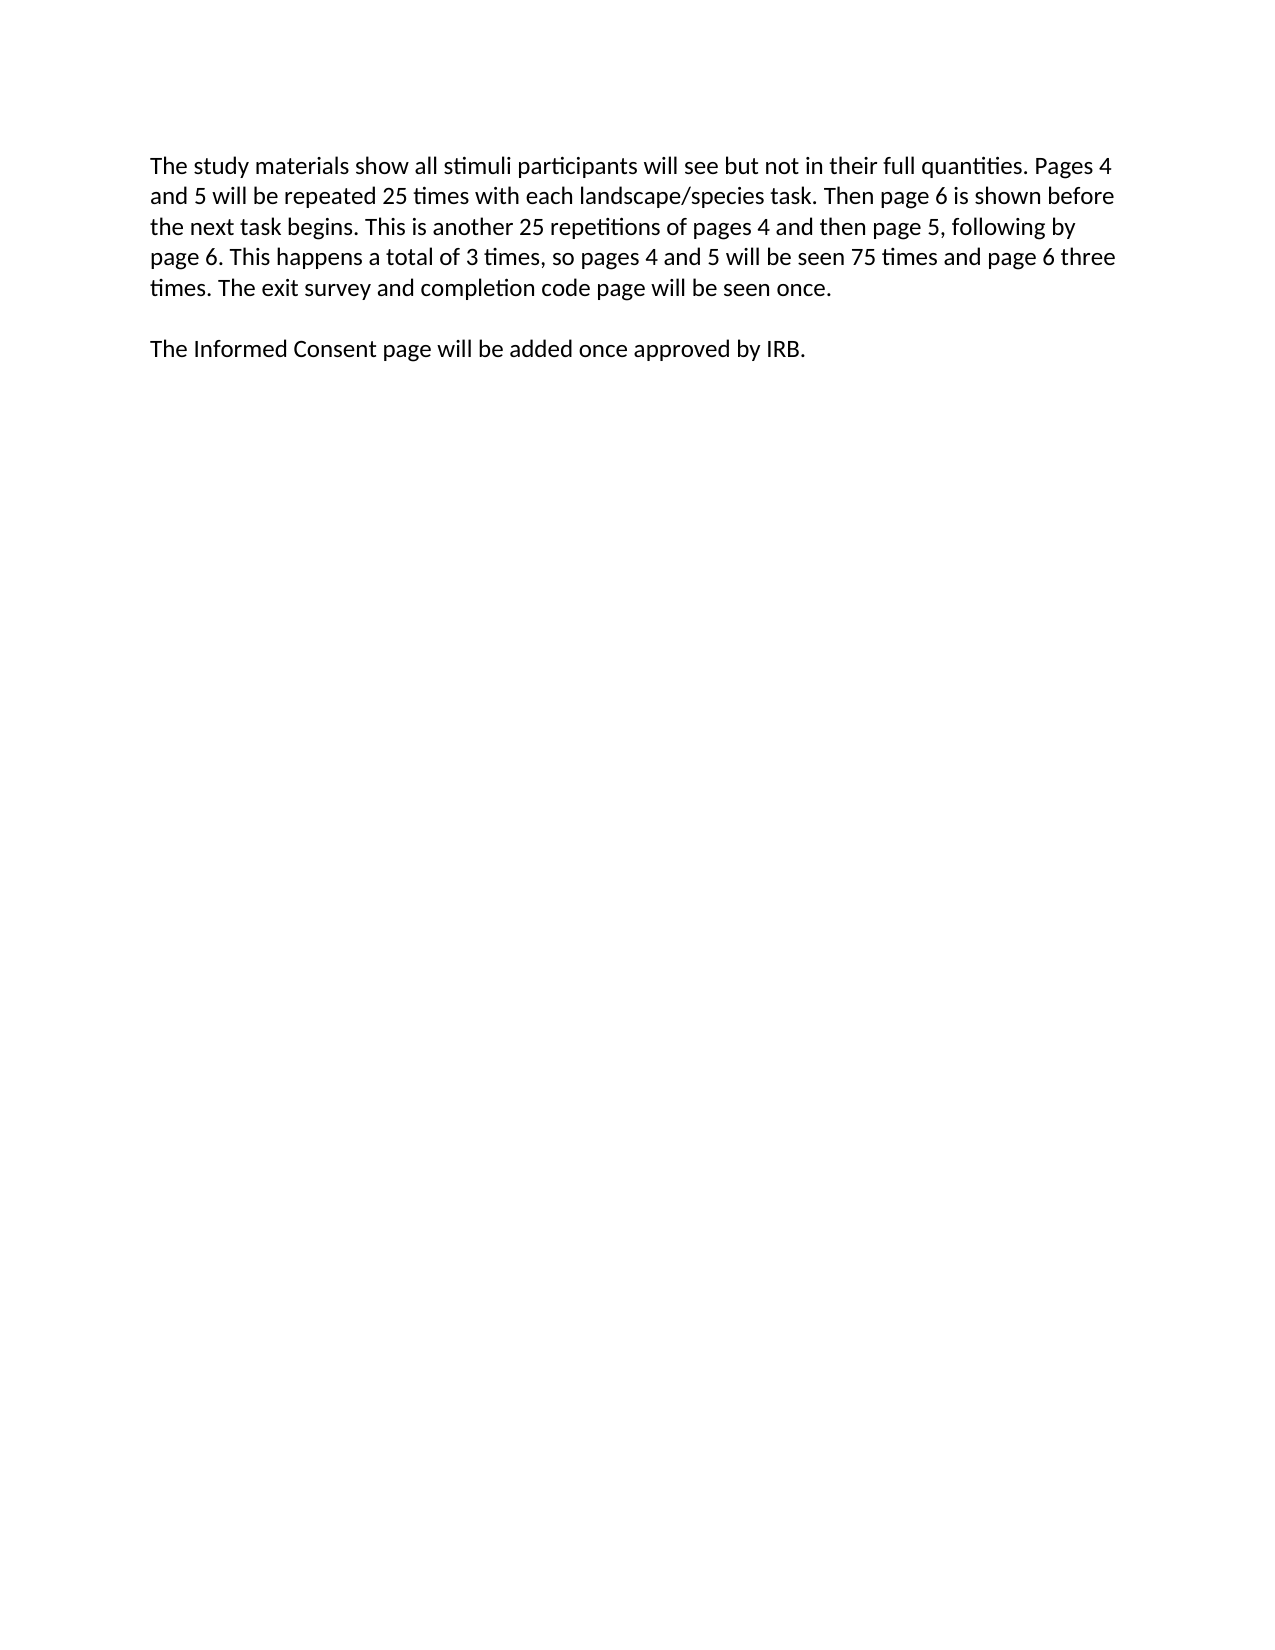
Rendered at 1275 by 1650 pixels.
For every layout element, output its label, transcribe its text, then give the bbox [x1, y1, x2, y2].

text The study materials show all stimuli participants will see but not in their full quantities. Pages 4 and 5 will be repeated 25 times with each landscape/species task. Then page 6 is shown before the next task begins. This is another 25 repetitions of pages 4 and then page 5, following by page 6. This happens a total of 3 times, so pages 4 and 5 will be seen 75 times and page 6 three times. The exit survey and completion code page will be seen once. [150, 150, 1125, 303]
text The Informed Consent page will be added once approved by IRB. [150, 333, 1125, 364]
